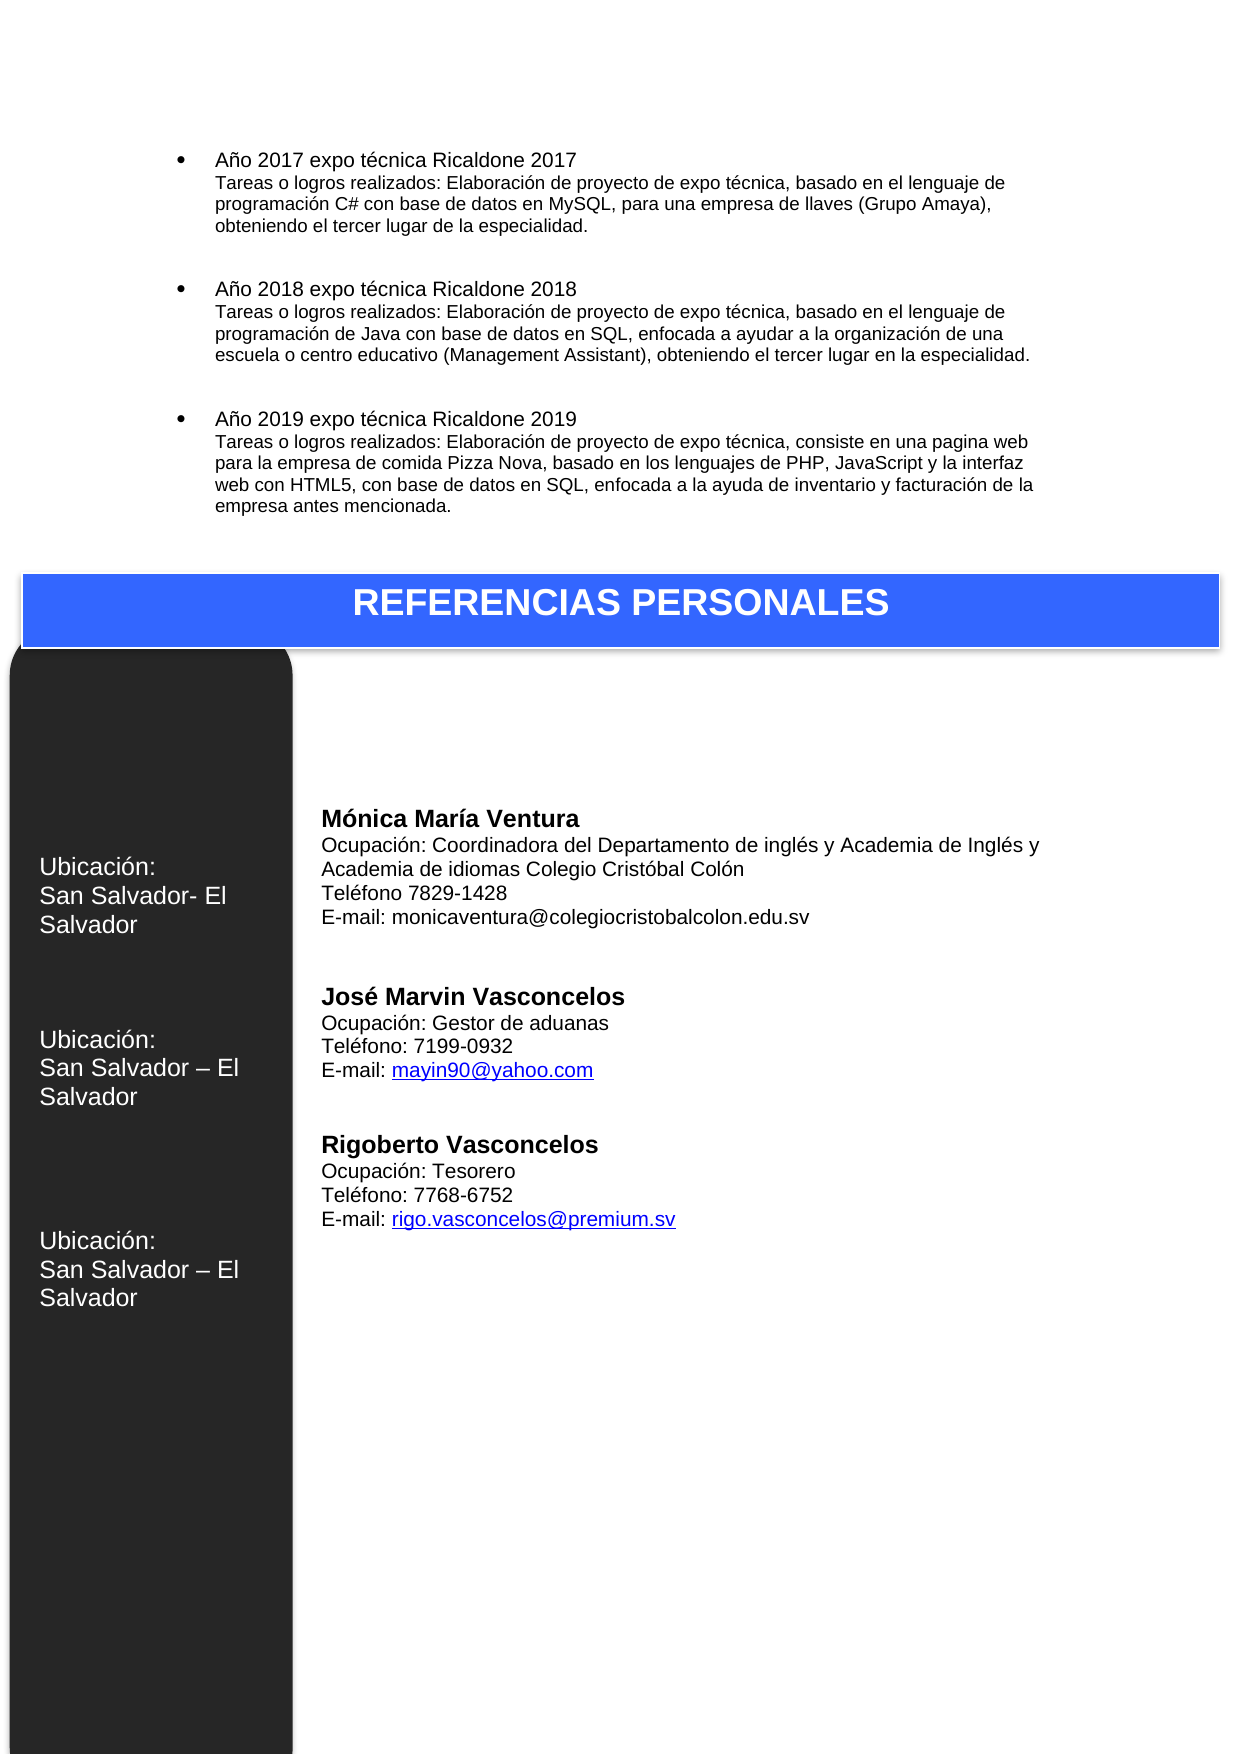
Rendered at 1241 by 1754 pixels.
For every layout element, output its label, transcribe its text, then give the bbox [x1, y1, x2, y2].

text Ocupación: Tesorero [296, 1159, 1063, 1183]
text Rigoberto Vasconcelos [296, 1130, 1063, 1159]
text Teléfono: 7199-0932 [296, 1034, 1063, 1058]
text E-mail: rigo.vasconcelos@premium.sv [296, 1207, 1063, 1231]
text Ocupación: Coordinadora del Departamento de inglés y Academia de Inglés y Academia de idiomas Colegio Cristóbal Colón [296, 833, 1063, 881]
text E-mail: mayin90@yahoo.com [296, 1058, 1063, 1082]
list Año 2018 expo técnica Ricaldone 2018 [177, 277, 1063, 301]
list Año 2019 expo técnica Ricaldone 2019 [177, 407, 1063, 431]
list Año 2017 expo técnica Ricaldone 2017 [177, 148, 1063, 172]
text E-mail: monicaventura@colegiocristobalcolon.edu.sv [296, 905, 1063, 929]
text Ocupación: Gestor de aduanas [296, 1010, 1063, 1034]
text Teléfono: 7768-6752 [296, 1183, 1063, 1207]
list Tareas o logros realizados: Elaboración de proyecto de expo técnica, basado en el lenguaje de programación C# con base de datos en MySQL, para una empresa de llaves (Grupo Amaya), obteniendo el tercer lugar de la especialidad. [215, 172, 1063, 236]
list Tareas o logros realizados: Elaboración de proyecto de expo técnica, basado en el lenguaje de programación de Java con base de datos en SQL, enfocada a ayudar a la organización de una escuela o centro educativo (Management Assistant), obteniendo el tercer lugar en la especialidad. [215, 301, 1063, 366]
list Tareas o logros realizados: Elaboración de proyecto de expo técnica, consiste en una pagina web para la empresa de comida Pizza Nova, basado en los lenguajes de PHP, JavaScript y la interfaz web con HTML5, con base de datos en SQL, enfocada a la ayuda de inventario y facturación de la empresa antes mencionada. [215, 431, 1063, 517]
text Mónica María Ventura [296, 804, 1063, 833]
text Teléfono 7829-1428 [296, 881, 1063, 905]
text José Marvin Vasconcelos [296, 982, 1063, 1010]
